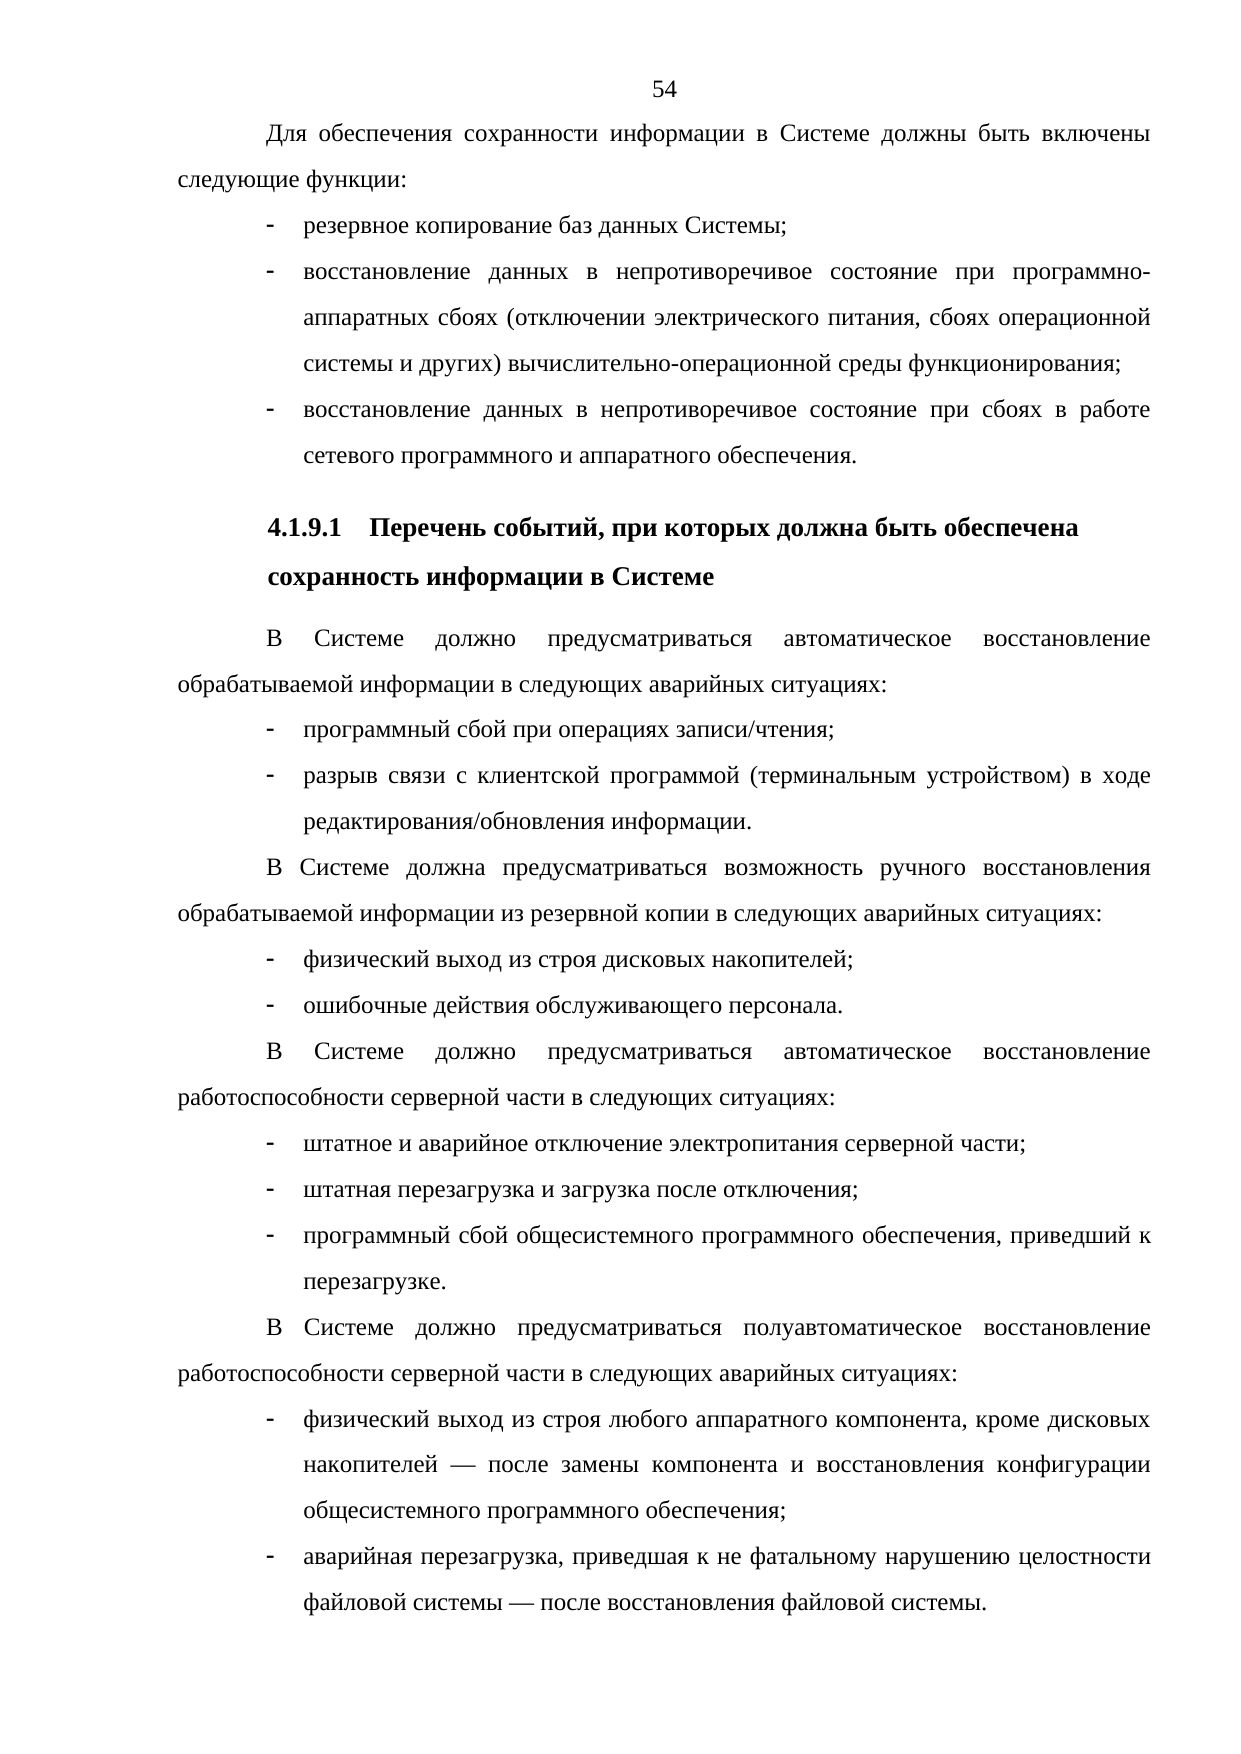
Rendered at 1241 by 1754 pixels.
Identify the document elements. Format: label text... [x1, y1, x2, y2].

text программный сбой общесистемного программного обеспечения, приведший к перезагрузке. [266, 1220, 1152, 1294]
text восстановление данных в непротиворечивое состояние при сбоях в работе сетевого программного и аппаратного обеспечения. [266, 394, 1152, 468]
text резервное копирование баз данных Системы; [266, 210, 1152, 239]
text В Системе должно предусматриваться автоматическое восстановление обрабатываемой информации в следующих аварийных ситуациях: [177, 623, 1152, 697]
text В Системе должно предусматриваться автоматическое восстановление работоспособности серверной части в следующих ситуациях: [177, 1036, 1152, 1111]
text аварийная перезагрузка, приведшая к не фатальному нарушению целостности файловой системы — после восстановления файловой системы. [266, 1541, 1152, 1616]
text В Системе должно предусматриваться полуавтоматическое восстановление работоспособности серверной части в следующих аварийных ситуациях: [177, 1312, 1152, 1386]
text Для обеспечения сохранности информации в Системе должны быть включены следующие функции: [177, 118, 1152, 193]
text штатное и аварийное отключение электропитания серверной части; [266, 1128, 1152, 1157]
text физический выход из строя любого аппаратного компонента, кроме дисковых накопителей — после замены компонента и восстановления конфигурации общесистемного программного обеспечения; [266, 1404, 1152, 1524]
text разрыв связи с клиентской программой (терминальным устройством) в ходе редактирования/обновления информации. [266, 761, 1152, 835]
text штатная перезагрузка и загрузка после отключения; [266, 1174, 1152, 1203]
text В Системе должна предусматриваться возможность ручного восстановления обрабатываемой информации из резервной копии в следующих аварийных ситуациях: [177, 852, 1152, 927]
text Перечень событий, при которых должна быть обеспечена сохранность информации в Системе [267, 511, 1152, 592]
text программный сбой при операциях записи/чтения; [266, 714, 1152, 743]
text ошибочные действия обслуживающего персонала. [266, 990, 1152, 1019]
text восстановление данных в непротиворечивое состояние при программно-аппаратных сбоях (отключении электрического питания, сбоях операционной системы и других) вычислительно-операционной среды функционирования; [266, 256, 1152, 377]
text физический выход из строя дисковых накопителей; [266, 944, 1152, 973]
